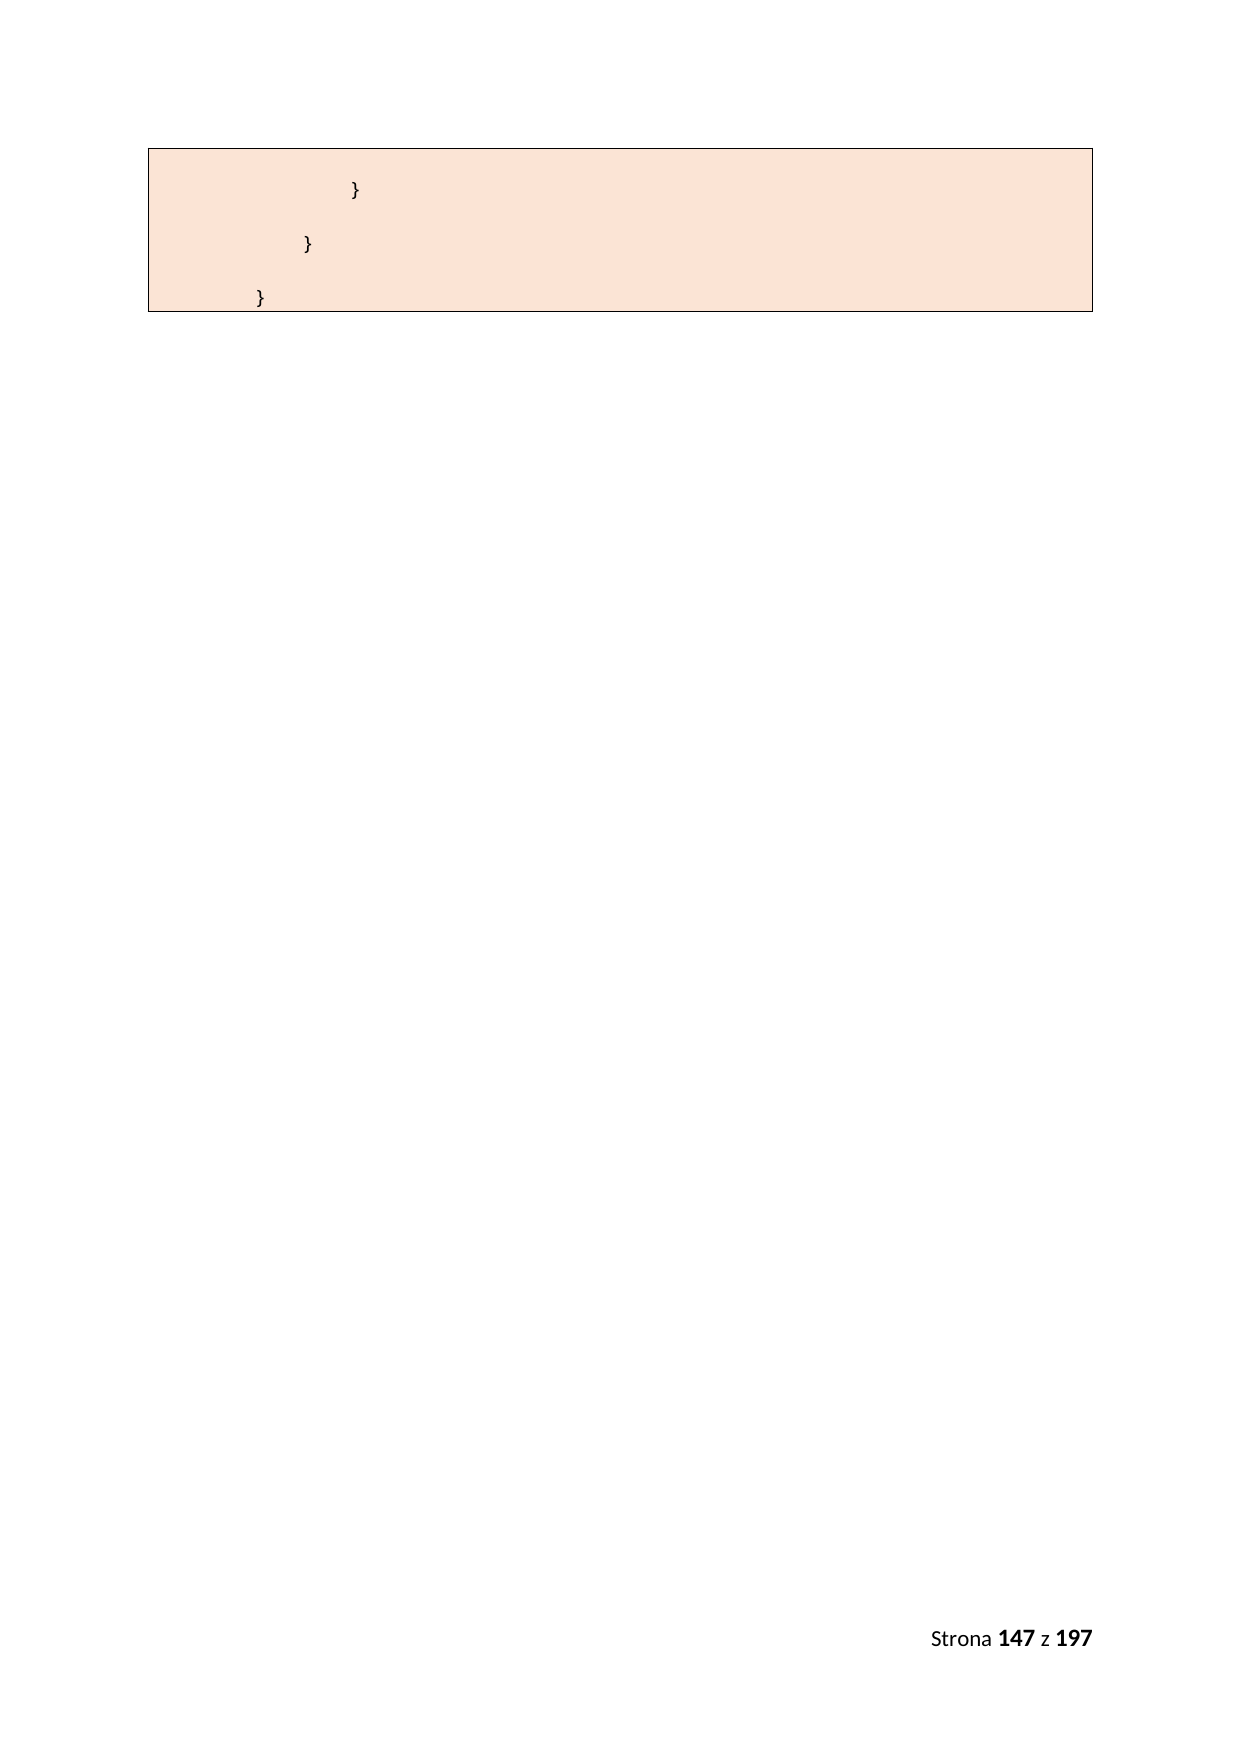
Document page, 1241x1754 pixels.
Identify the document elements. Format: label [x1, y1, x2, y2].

table_header [149, 149, 1092, 311]
